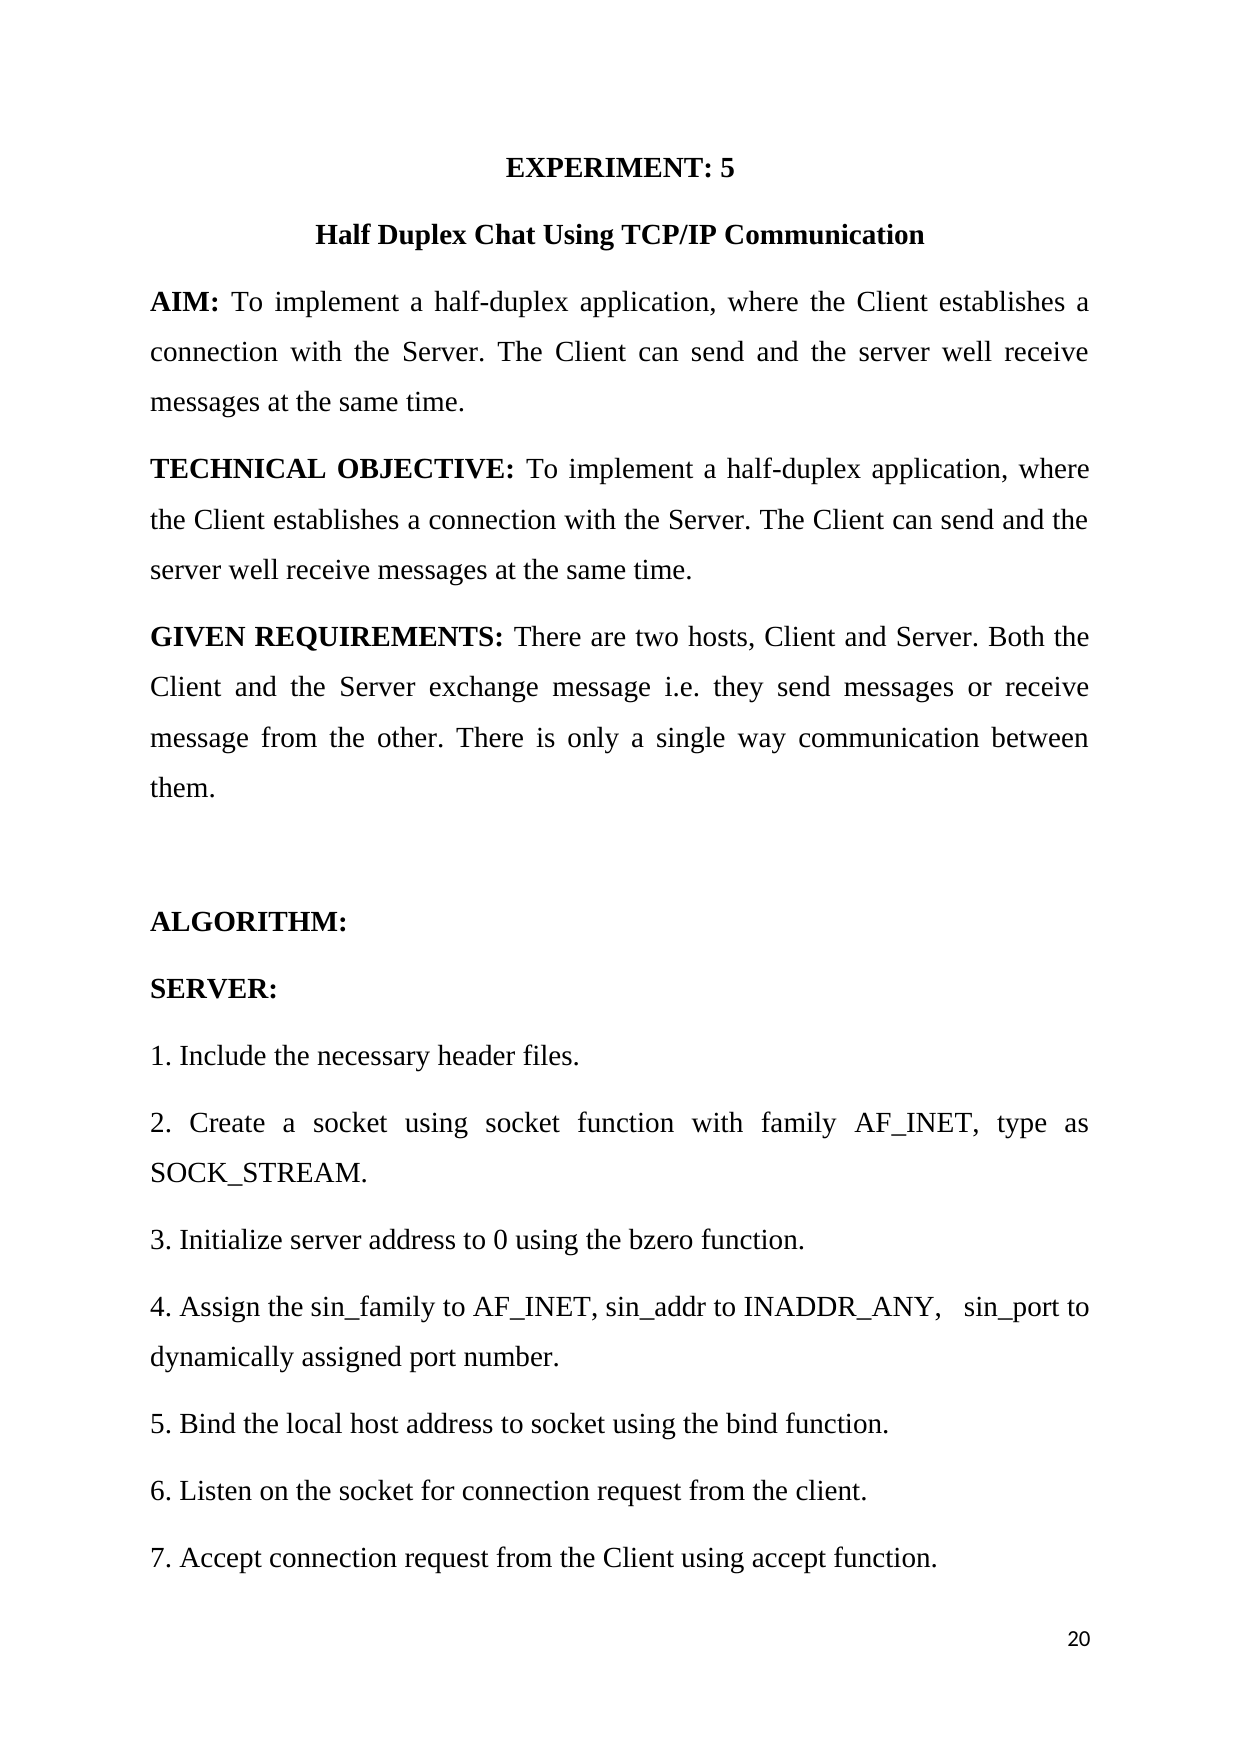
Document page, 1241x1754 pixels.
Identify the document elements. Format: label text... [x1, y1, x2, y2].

text EXPERIMENT: 5 [150, 150, 1090, 183]
text AIM: To implement a half-duplex application, where the Client establishes a connection with the Server. The Client can send and the server well receive messages at the same time. [150, 284, 1090, 418]
text ALGORITHM: [150, 904, 1090, 938]
text 7. Accept connection request from the Client using accept function. [150, 1541, 1090, 1574]
text Half Duplex Chat Using TCP/IP Communication [150, 217, 1090, 251]
text 3. Initialize server address to 0 using the bzero function. [150, 1222, 1090, 1256]
text 4. Assign the sin_family to AF_INET, sin_addr to INADDR_ANY, sin_port to dynamically assigned port number. [150, 1289, 1090, 1373]
text 1. Include the necessary header files. [150, 1038, 1090, 1072]
text GIVEN REQUIREMENTS: There are two hosts, Client and Server. Both the Client and the Server exchange message i.e. they send messages or receive message from the other. There is only a single way communication between them. [150, 619, 1090, 804]
text 6. Listen on the socket for connection request from the client. [150, 1473, 1090, 1507]
text TECHNICAL OBJECTIVE: To implement a half-duplex application, where the Client establishes a connection with the Server. The Client can send and the server well receive messages at the same time. [150, 452, 1090, 586]
text 5. Bind the local host address to socket using the bind function. [150, 1407, 1090, 1440]
text 2. Create a socket using socket function with family AF_INET, type as SOCK_STREAM. [150, 1105, 1090, 1189]
text SERVER: [150, 971, 1090, 1004]
